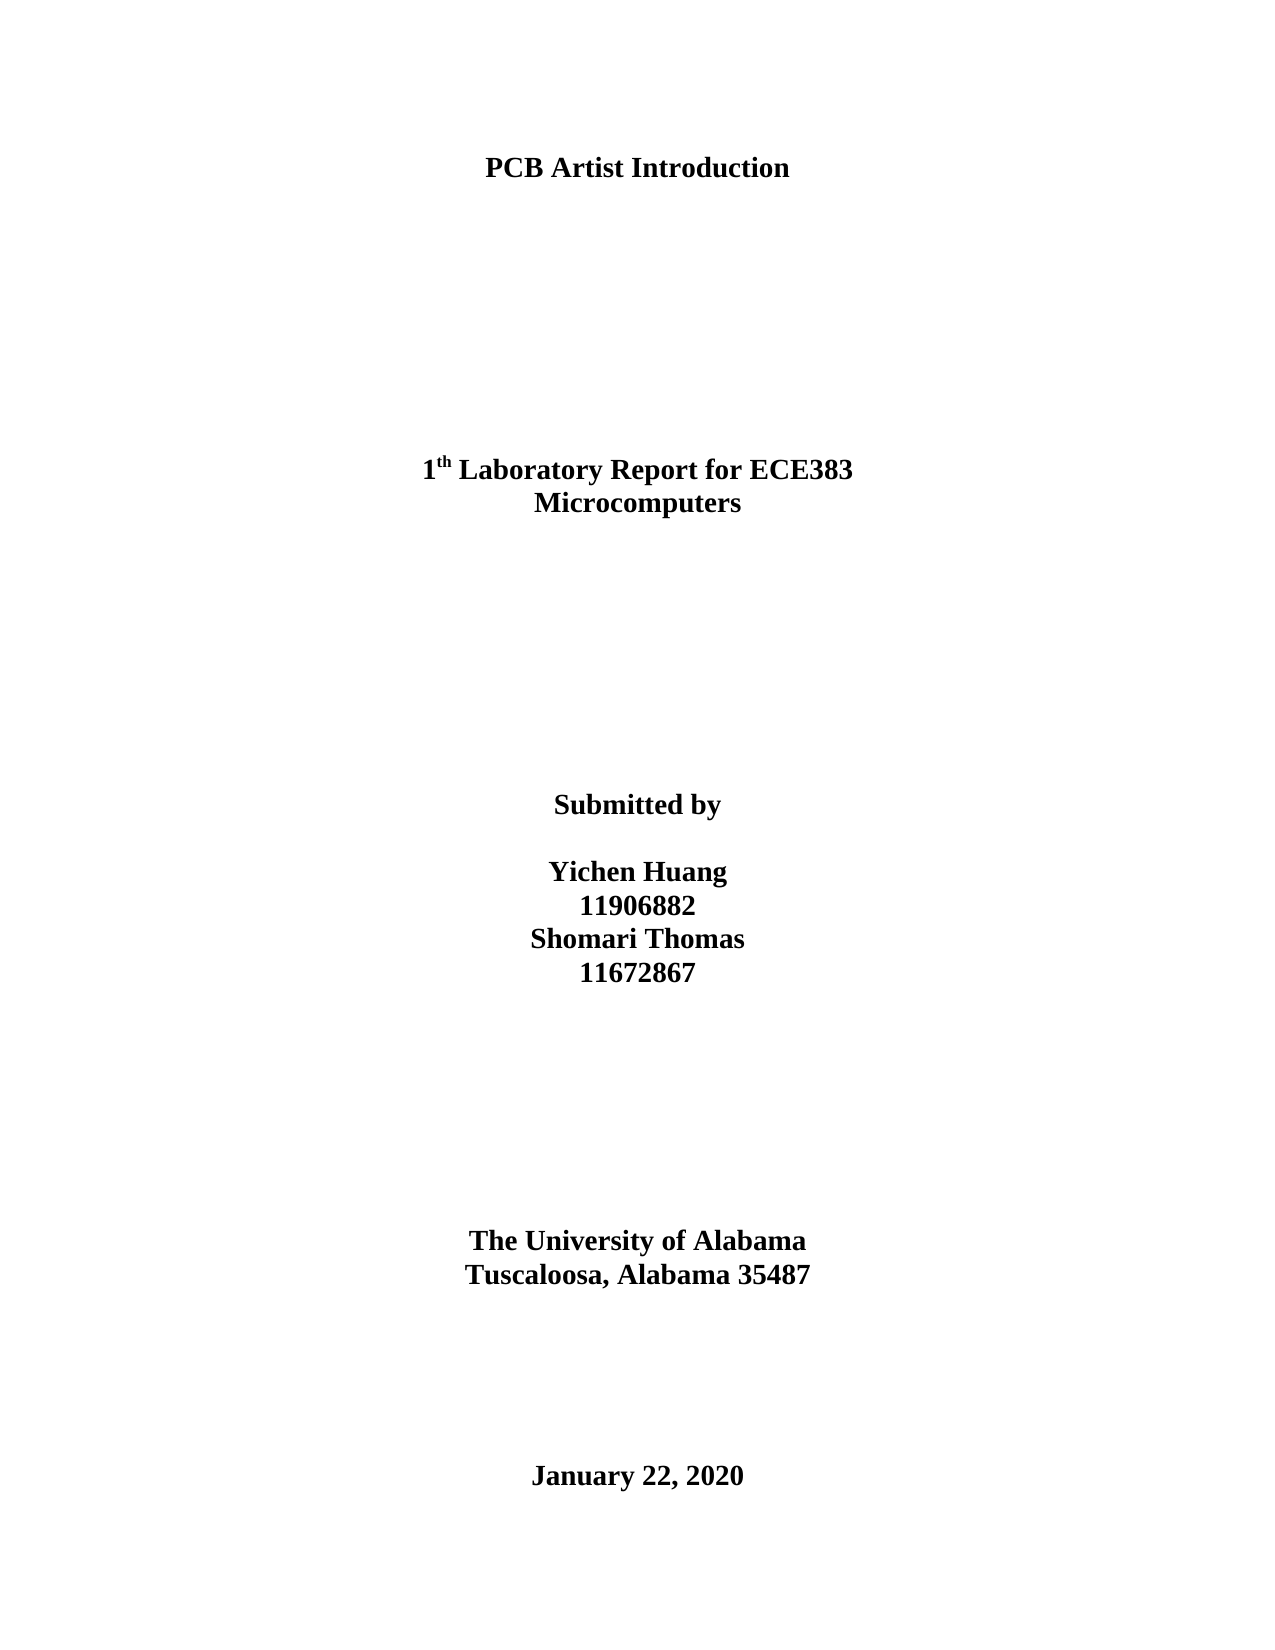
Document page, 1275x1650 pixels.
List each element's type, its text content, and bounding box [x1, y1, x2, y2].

text Submitted by [150, 787, 1125, 821]
text PCB Artist Introduction [150, 150, 1125, 183]
text The University of Alabama [150, 1223, 1125, 1257]
text Microcomputers [150, 485, 1125, 519]
text 11672867 [150, 955, 1125, 988]
text 1th Laboratory Report for ECE383 [150, 452, 1125, 485]
text January 22, 2020 [150, 1458, 1125, 1492]
text 11906882 [150, 888, 1125, 921]
text Yichen Huang [150, 854, 1125, 888]
text Tuscaloosa, Alabama 35487 [150, 1257, 1125, 1290]
text Shomari Thomas [150, 921, 1125, 955]
